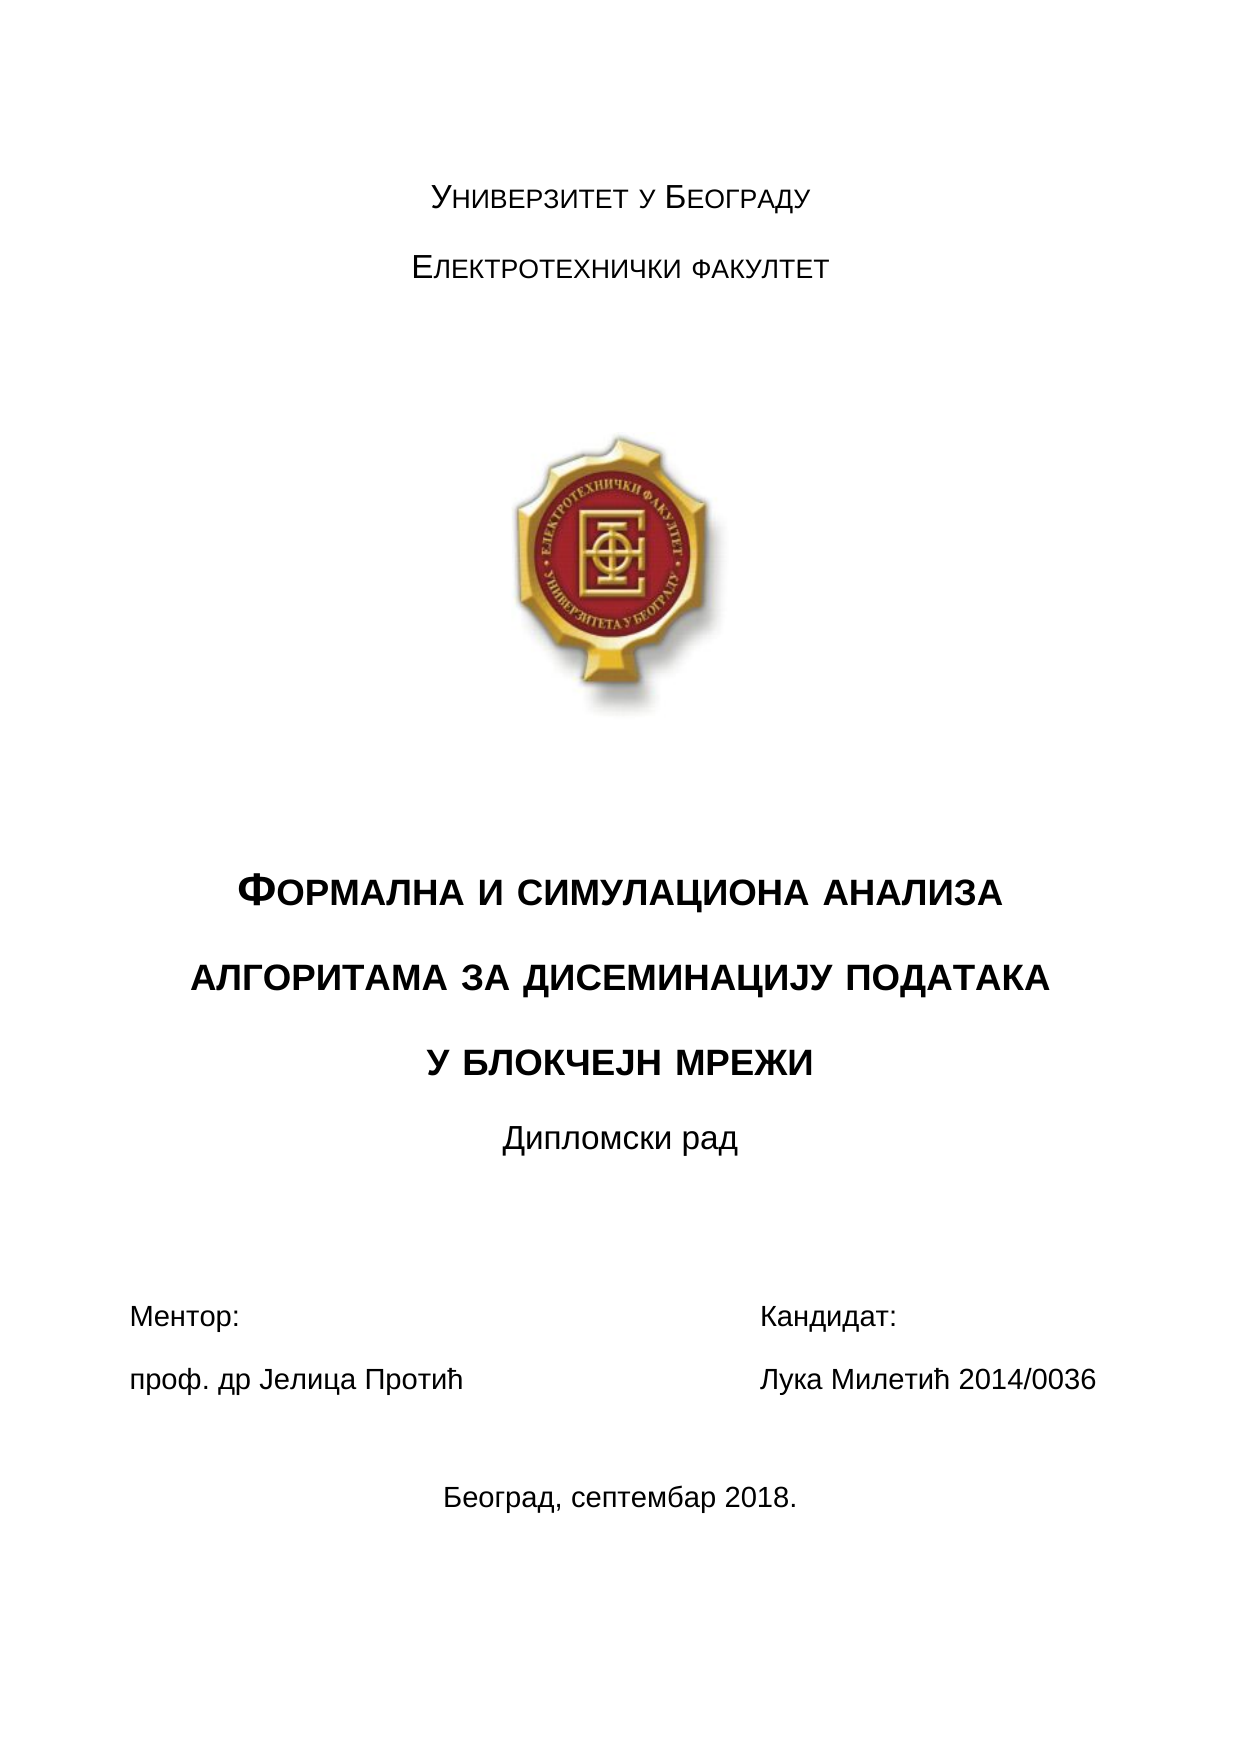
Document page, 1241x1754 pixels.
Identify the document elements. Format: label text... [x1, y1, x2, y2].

table_header Кандидат: [749, 1299, 1122, 1362]
text Универзитет у Београду [118, 177, 1122, 216]
picture [511, 432, 729, 720]
text Дипломски рад [118, 1118, 1122, 1156]
text Београд, септембар 2018. [118, 1480, 1122, 1514]
table_header Ментор: [118, 1299, 748, 1362]
text Електротехнички факултет [118, 247, 1122, 286]
table_cell Лука Милетић 2014/0036 [749, 1362, 1122, 1425]
text у блокчејн мрежи [118, 1033, 1122, 1085]
text алгоритама за дисеминацију података [118, 947, 1122, 1000]
text Формална и симулациона анализа [118, 862, 1122, 915]
table_cell проф. др Јелица Протић [118, 1362, 748, 1425]
